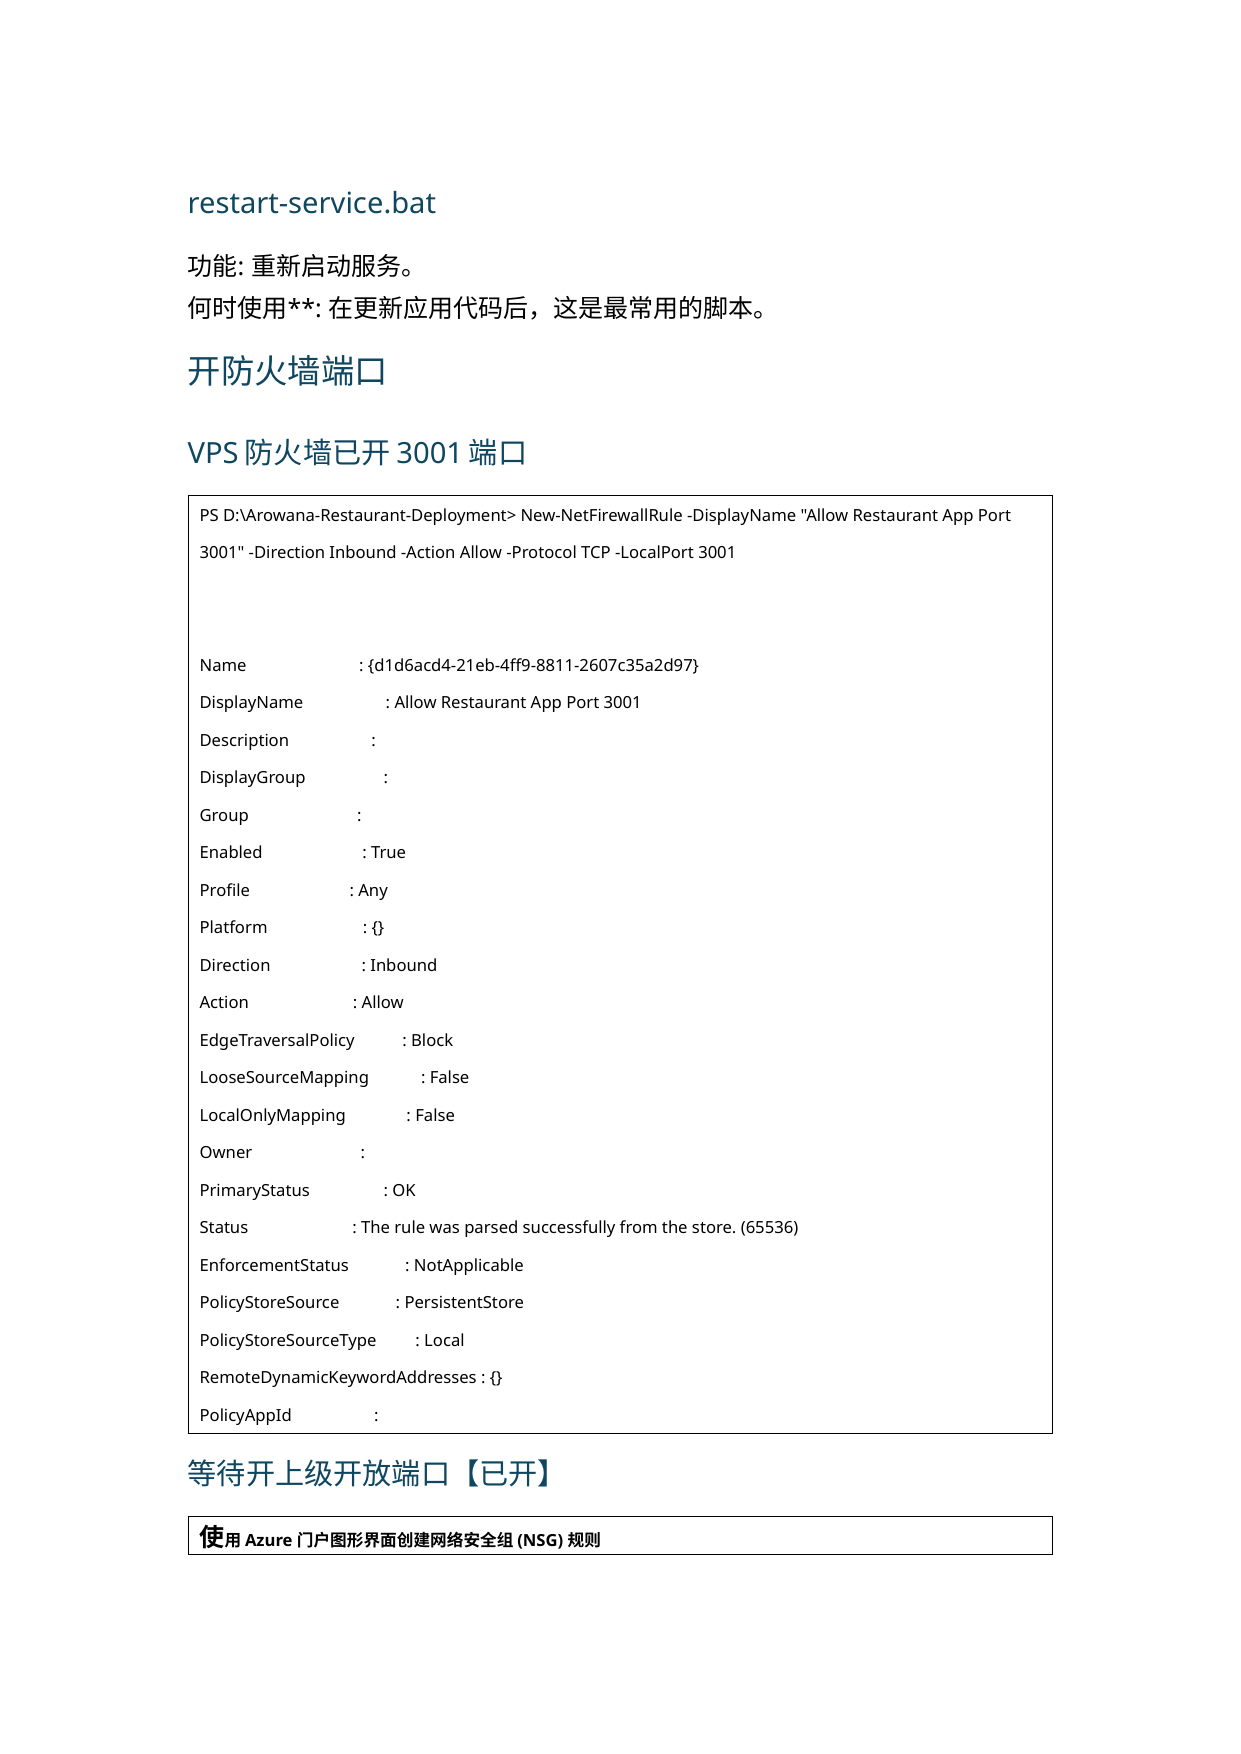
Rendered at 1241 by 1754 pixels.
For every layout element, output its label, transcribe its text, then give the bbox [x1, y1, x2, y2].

text 何时使用**: 在更新应用代码后，这是最常用的脚本。 [187, 288, 1053, 326]
subtitle restart-service.bat [187, 164, 1053, 239]
subtitle VPS防火墙已开3001端口 [187, 413, 1053, 488]
subtitle 等待开上级开放端口【已开】 [187, 1434, 1053, 1509]
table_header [189, 1517, 1052, 1554]
table_header PS D:\Arowana-Restaurant-Deployment> New-NetFirewallRule -DisplayName "Allow Restaurant App Port 3001" -Direction Inbound -Action Allow -Protocol TCP -LocalPort 3001 Name : {d1d6acd4-21eb-4ff9-8811-2607c35a2d97} DisplayName : Allow Restaurant App Port 3001 Description : DisplayGroup : Group : Enabled : True Profile : Any Platform : {} Direction : Inbound Action : Allow EdgeTraversalPolicy : Block LooseSourceMapping : False LocalOnlyMapping : False Owner : PrimaryStatus : OK Status : The rule was parsed successfully from the store. (65536) EnforcementStatus : NotApplicable PolicyStoreSource : PersistentStore PolicyStoreSourceType : Local RemoteDynamicKeywordAddresses : {} PolicyAppId : [189, 496, 1052, 1433]
text 功能: 重新启动服务。 [187, 245, 1053, 283]
subtitle 开防火墙端口 [187, 331, 1053, 406]
